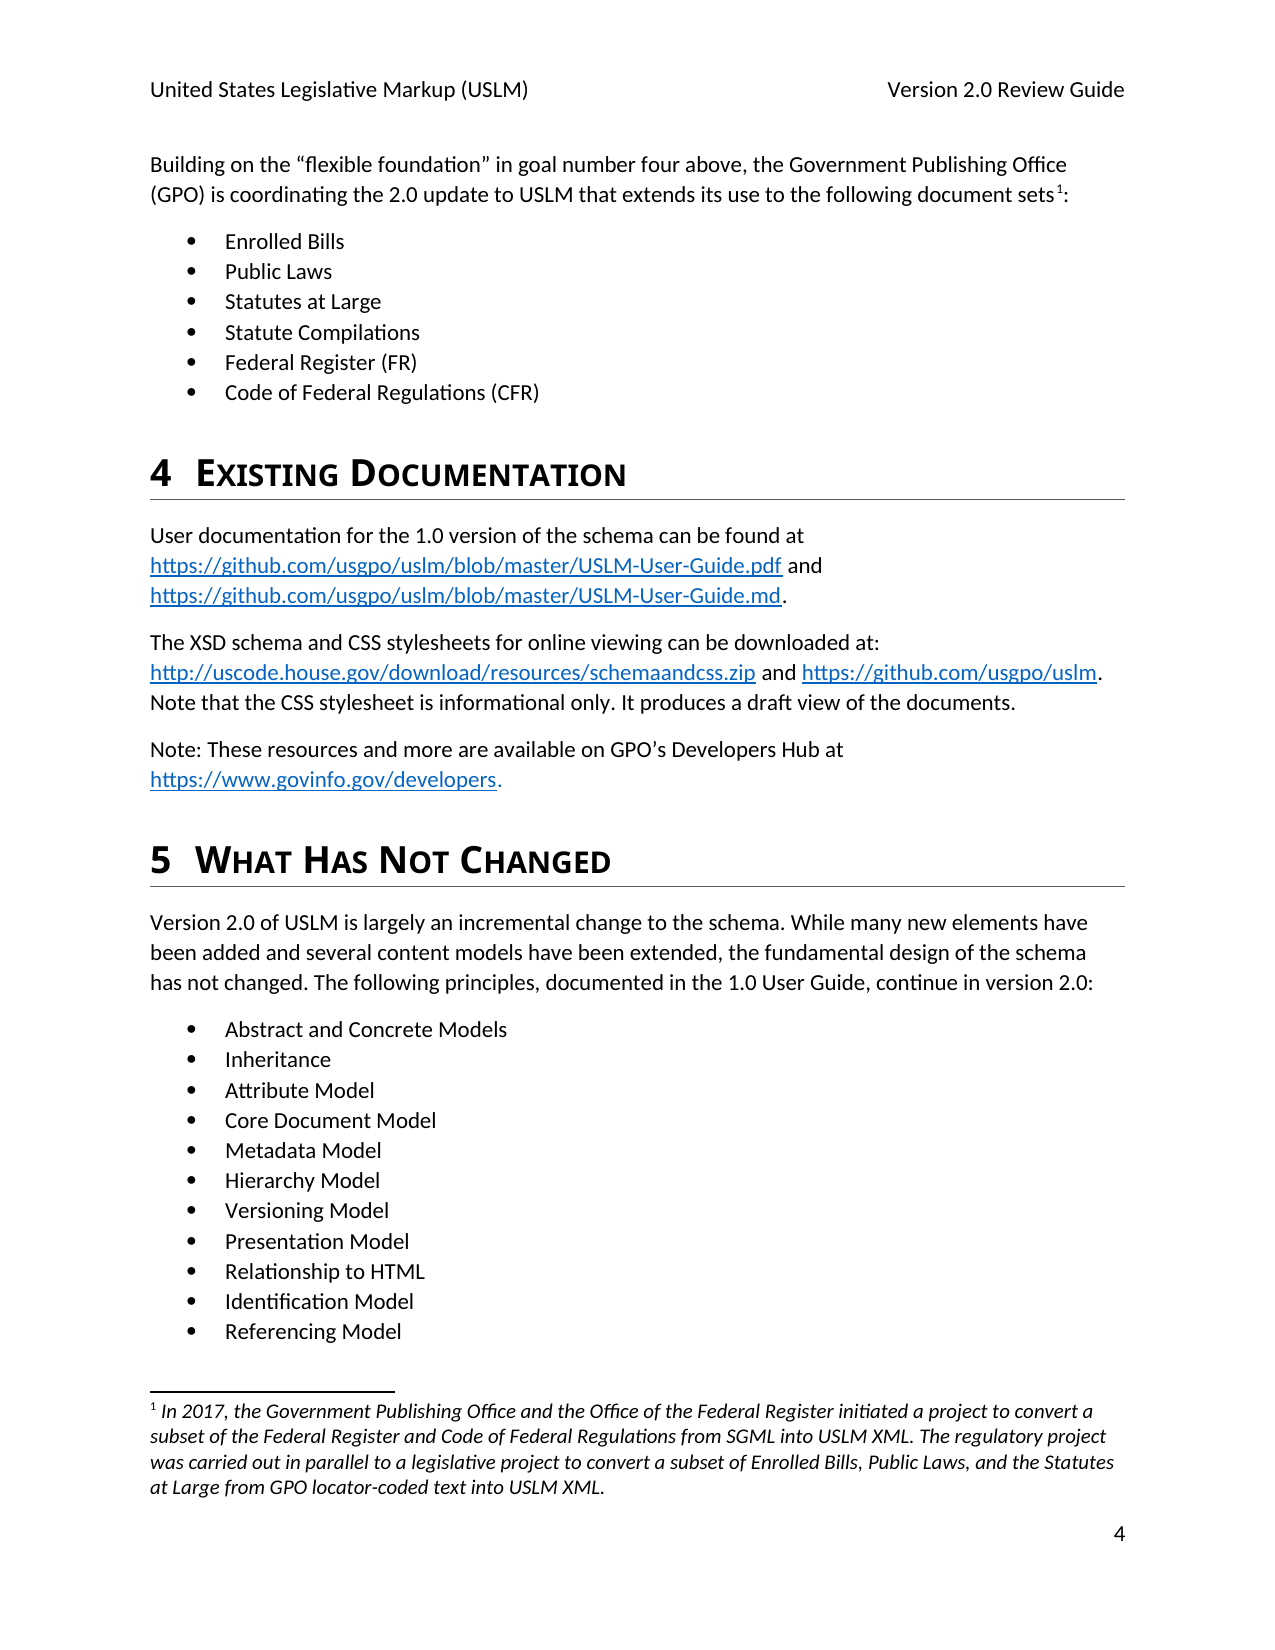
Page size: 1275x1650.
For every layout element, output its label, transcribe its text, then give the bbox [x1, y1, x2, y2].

list Attribute Model [187, 1076, 1125, 1104]
list Referencing Model [187, 1317, 1125, 1346]
list Enrolled Bills [187, 227, 1125, 255]
list Relationship to HTML [187, 1257, 1125, 1285]
text Version 2.0 of USLM is largely an incremental change to the schema. While many new elements have been added and several content models have been extended, the fundamental design of the schema has not changed. The following principles, documented in the 1.0 User Guide, continue in version 2.0: [150, 908, 1125, 997]
subtitle What Has Not Changed [150, 833, 1125, 886]
list Hierarchy Model [187, 1166, 1125, 1194]
list Versioning Model [187, 1197, 1125, 1225]
list Abstract and Concrete Models [187, 1015, 1125, 1043]
text Building on the “flexible foundation” in goal number four above, the Government Publishing Office (GPO) is coordinating the 2.0 update to USLM that extends its use to the following document sets: [150, 150, 1125, 208]
list Code of Federal Regulations (CFR) [187, 378, 1125, 406]
list Presentation Model [187, 1227, 1125, 1255]
list Inheritance [187, 1046, 1125, 1074]
list Metadata Model [187, 1136, 1125, 1164]
list Statute Compilations [187, 318, 1125, 346]
text User documentation for the 1.0 version of the schema can be found at https://github.com/usgpo/uslm/blob/master/USLM-User-Guide.pdf and https://github.com/usgpo/uslm/blob/master/USLM-User-Guide.md. [150, 521, 1125, 609]
list Statutes at Large [187, 287, 1125, 316]
list Identification Model [187, 1287, 1125, 1315]
list Federal Register (FR) [187, 348, 1125, 376]
text The XSD schema and CSS stylesheets for online viewing can be downloaded at: http://uscode.house.gov/download/resources/schemaandcss.zip and https://github.com/usgpo/uslm. Note that the CSS stylesheet is informational only. It produces a draft view of the documents. [150, 628, 1125, 716]
subtitle Existing Documentation [150, 446, 1125, 499]
list Public Laws [187, 257, 1125, 285]
text Note: These resources and more are available on GPO’s Developers Hub at https://www.govinfo.gov/developers. [150, 735, 1125, 793]
list Core Document Model [187, 1106, 1125, 1134]
